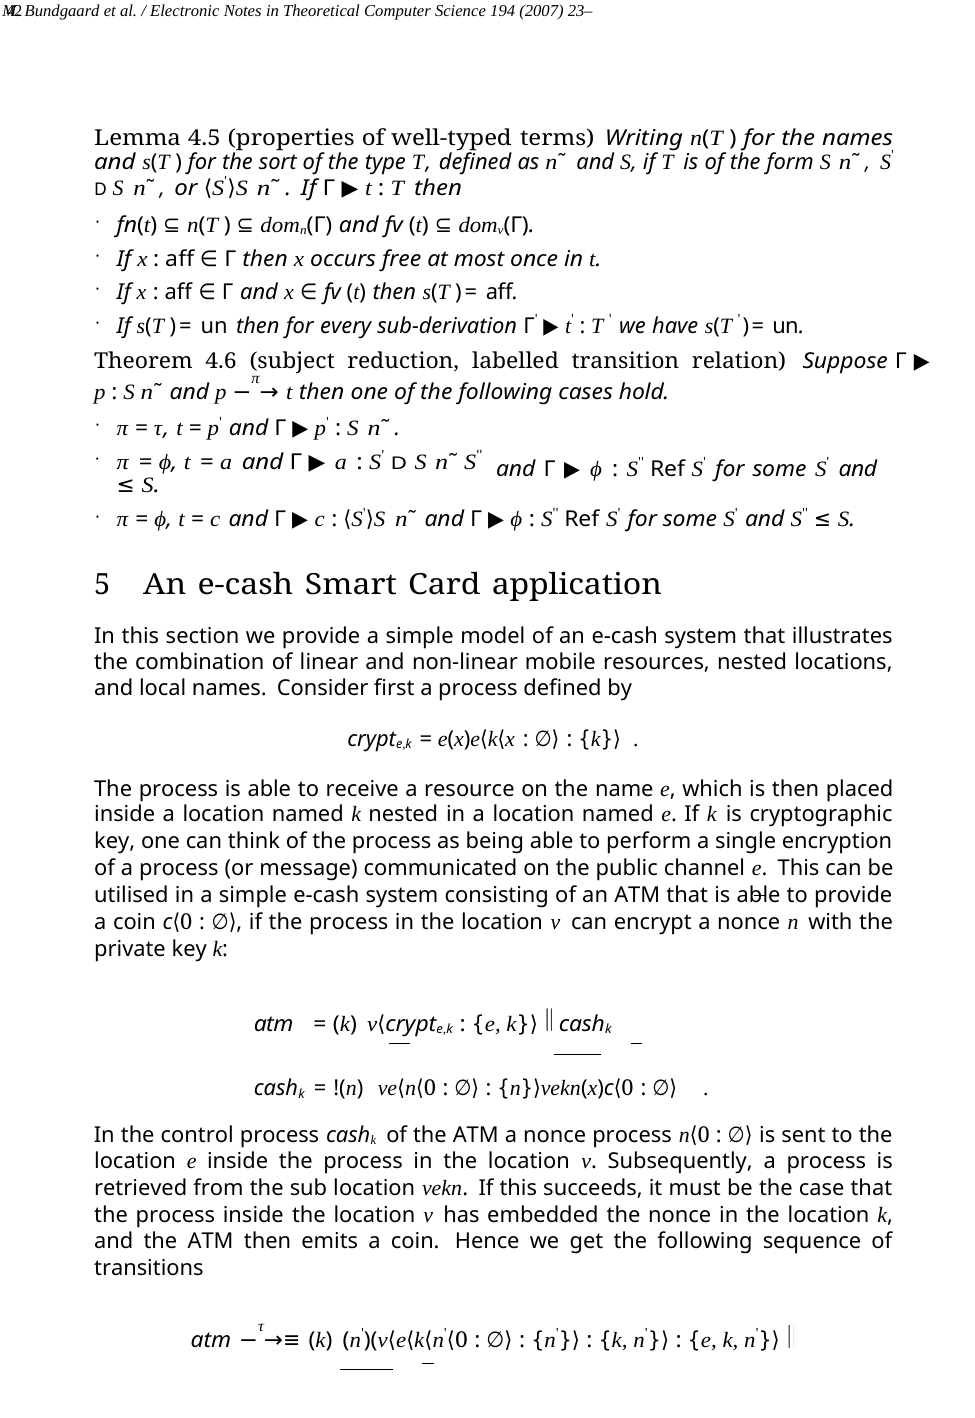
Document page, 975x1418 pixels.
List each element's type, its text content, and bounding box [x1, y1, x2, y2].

text p : S n˜ and p −π→ t then one of the following cases hold. [94, 374, 950, 405]
text atm −τ→≡ (k) (n')(v⟨e⟨k⟨n'⟨0 : ∅⟩ : {n'}⟩ : {k, n'}⟩ : {e, k, n'}⟩ [71, 1306, 913, 1354]
list π = ϕ, t = c and Γ ▶ c : ⟨S'⟩S n˜ and Γ ▶ ϕ : S'' Ref S' for some S' and S'' ≤ S. [96, 503, 950, 533]
text and Γ ▶ ϕ : S'' Ref S' for some S' and [496, 453, 950, 483]
list π = ϕ, t = a and Γ ▶ a : S' d S n˜ S'' ≤ S. [95, 449, 484, 499]
text In the control process cashk of the ATM a nonce process n⟨0 : ∅⟩ is sent to the location e inside the process in the location v. Subsequently, a process is retrieved from the sub location vekn. If this succeeds, it must be the case that the process inside the location v has embedded the nonce in the location k, and the ATM then emits a coin. Hence we get the following sequence of transitions [94, 1121, 893, 1282]
list fn(t) ⊆ n(T ) ⊆ domn(Γ) and fv (t) ⊆ domv(Γ). [96, 208, 950, 238]
picture [546, 1008, 552, 1031]
picture [788, 1325, 794, 1348]
text Theorem 4.6 (subject reduction, labelled transition relation) Suppose Γ ▶ [94, 347, 950, 374]
list If x : aff ∈ Γ and x ∈ fv (t) then s(T )= aff. [96, 276, 950, 306]
text Lemma 4.5 (properties of well-typed terms) Writing n(T ) for the names and s(T ) for the sort of the type T, deﬁned as n˜ and S, if T is of the form S n˜, S' d S n˜, or ⟨S'⟩S n˜. If Γ ▶ t : T then [94, 125, 894, 202]
text crypte,k = e(x)e⟨k⟨x : ∅⟩ : {k}⟩ . [71, 723, 916, 752]
list If s(T )= un then for every sub-derivation Γ' ▶ t' : T ' we have s(T ')= un. [96, 310, 950, 340]
text atm = (k) v⟨crypte,k : {e, k}⟩ cashk [253, 990, 950, 1037]
list If x : aff ∈ Γ then x occurs free at most once in t. [96, 242, 950, 272]
text cashk = !(n) ve⟨n⟨0 : ∅⟩ : {n}⟩vekn(x)c⟨0 : ∅⟩ . [253, 1052, 950, 1102]
subtitle An e-cash Smart Card application [94, 563, 950, 603]
list π = τ, t = p' and Γ ▶ p' : S n˜. [96, 412, 950, 442]
text In this section we provide a simple model of an e-cash system that illustrates the combination of linear and non-linear mobile resources, nested locations, and local names. Consider first a process defined by [94, 623, 893, 702]
text The process is able to receive a resource on the name e, which is then placed inside a location named k nested in a location named e. If k is cryptographic key, one can think of the process as being able to perform a single encryption of a process (or message) communicated on the public channel e. This can be utilised in a simple e-cash system consisting of an ATM that is able to provide a coin c⟨0 : ∅⟩, if the process in the location v can encrypt a nonce n with the private key k: [94, 774, 893, 963]
